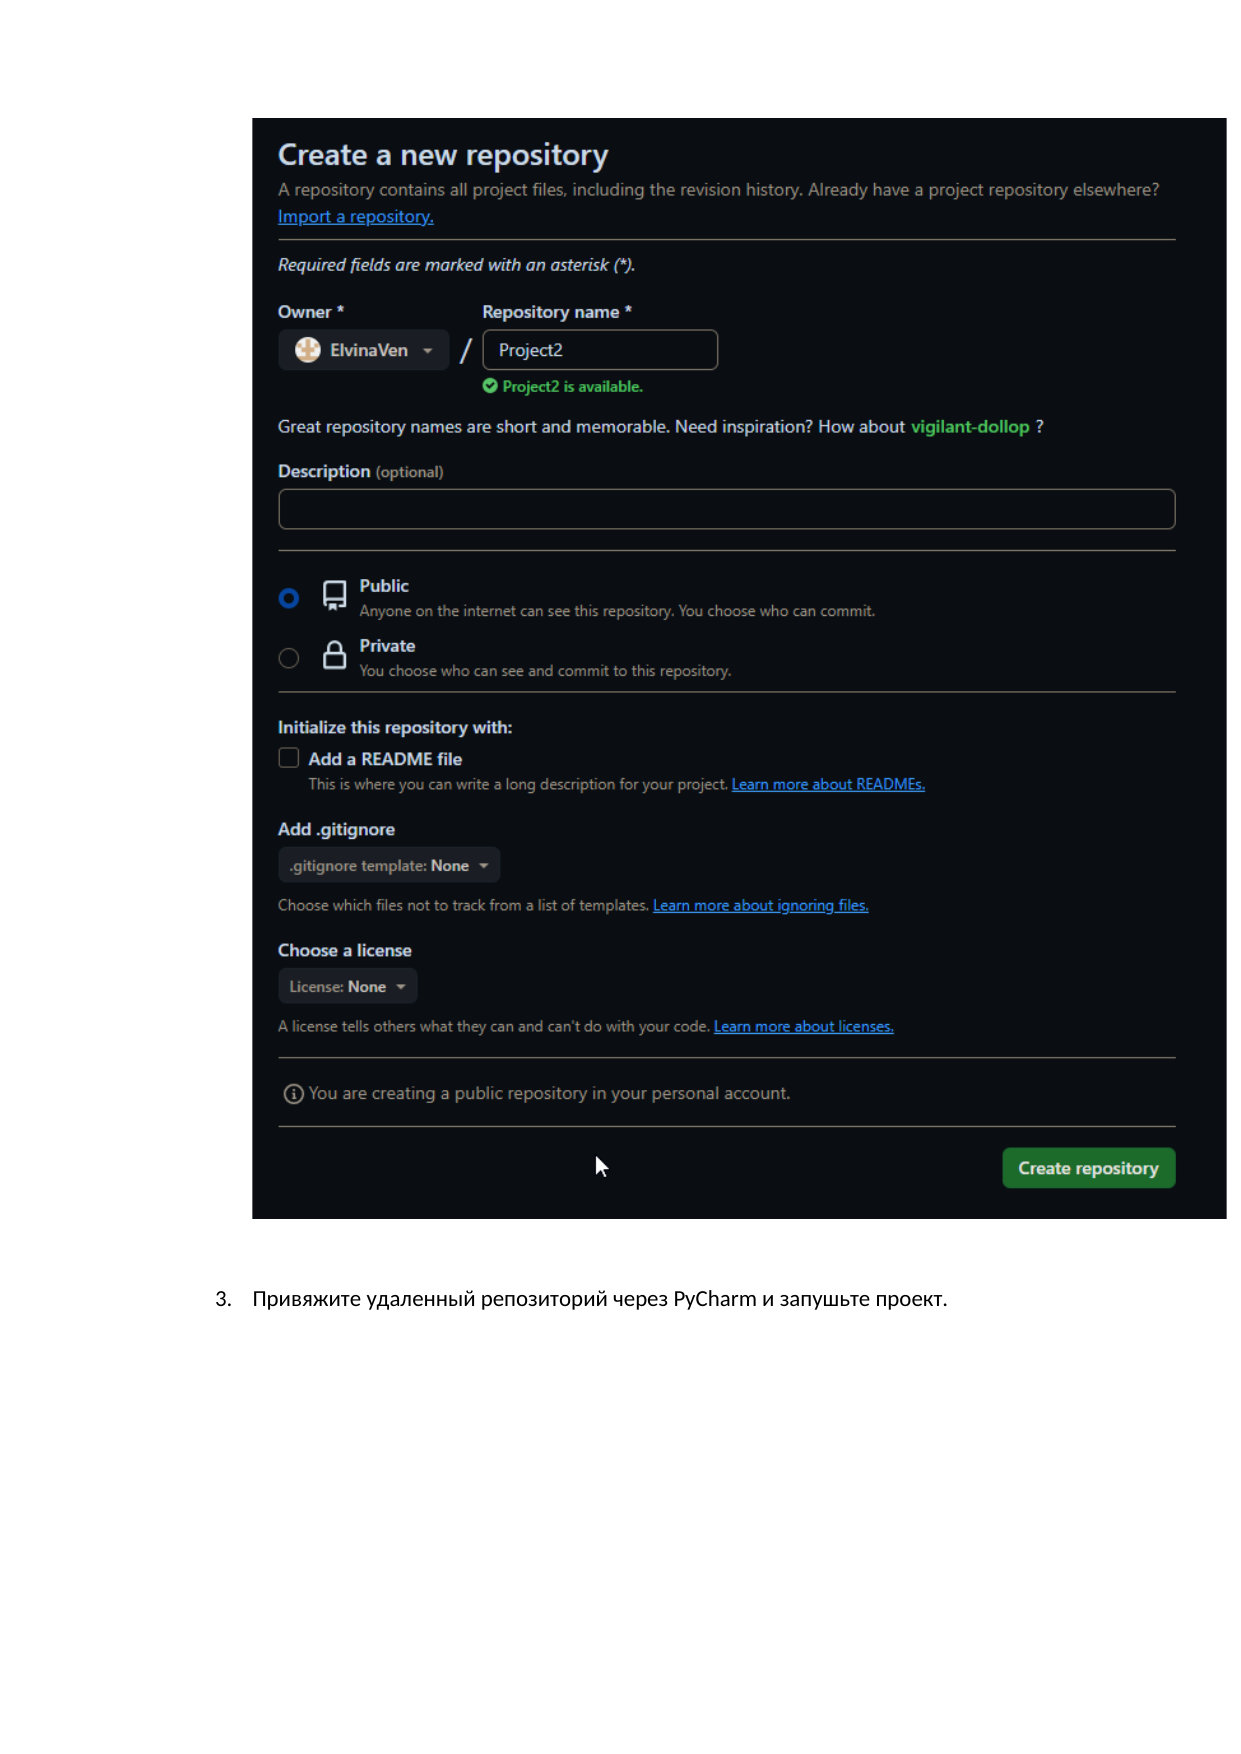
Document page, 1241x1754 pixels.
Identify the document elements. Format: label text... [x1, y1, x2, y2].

picture [252, 118, 1227, 1219]
list Привяжите удаленный репозиторий через PyCharm и запушьте проект. [215, 1284, 1152, 1312]
